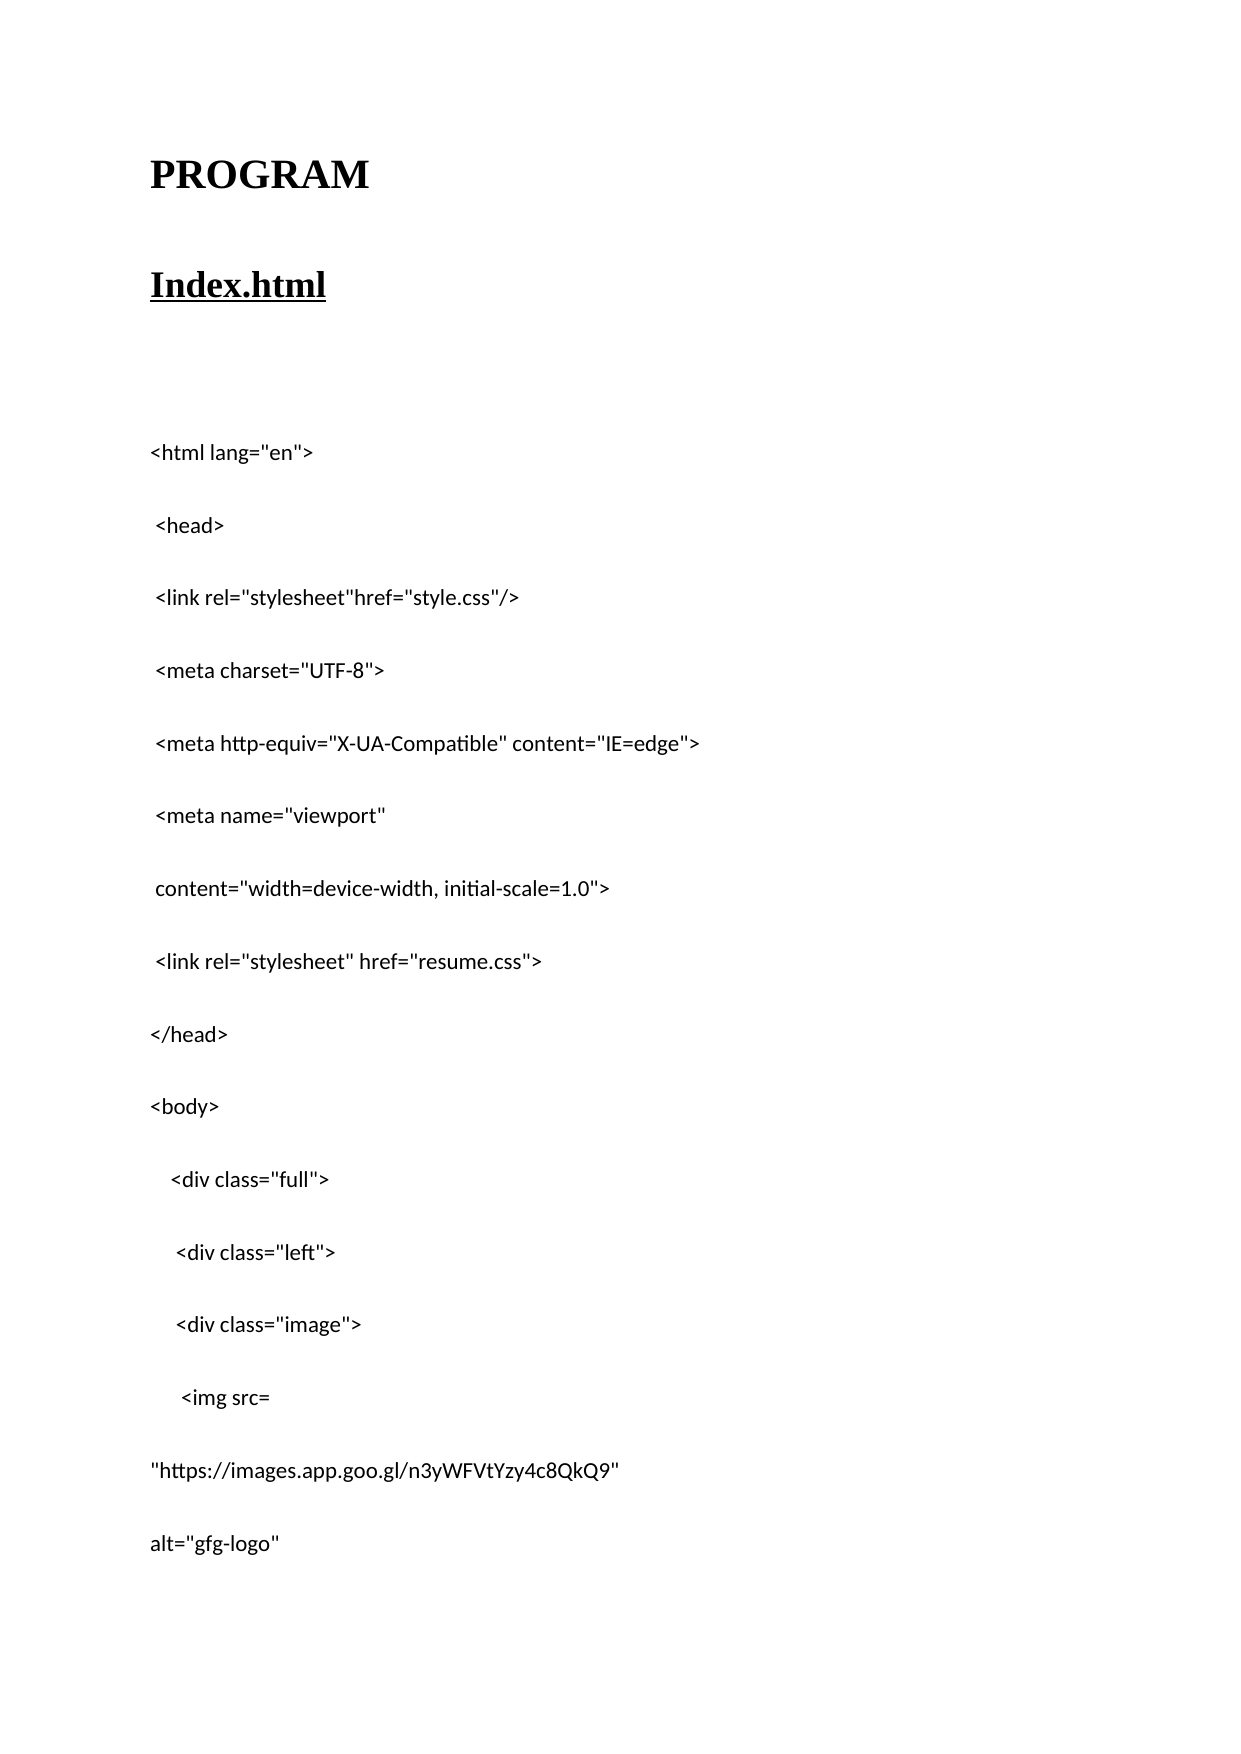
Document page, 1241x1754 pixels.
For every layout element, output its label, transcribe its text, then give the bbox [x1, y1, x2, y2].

text <img src= [150, 1383, 1090, 1411]
text <div class="image"> [150, 1311, 1090, 1339]
text <body> [150, 1092, 1090, 1121]
text <div class="full"> [150, 1165, 1090, 1193]
text <head> [150, 511, 1090, 539]
text Index.html [150, 262, 1090, 306]
text <html lang="en"> [150, 438, 1090, 466]
text </head> [150, 1020, 1090, 1048]
text <link rel="stylesheet" href="resume.css"> [150, 947, 1090, 975]
text "https://images.app.goo.gl/n3yWFVtYzy4c8QkQ9" [150, 1456, 1090, 1484]
text content="width=device-width, initial-scale=1.0"> [150, 874, 1090, 902]
text <link rel="stylesheet"href="style.css"/> [150, 583, 1090, 612]
text <meta http-equiv="X-UA-Compatible" content="IE=edge"> [150, 729, 1090, 757]
text PROGRAM [150, 150, 1090, 198]
text <div class="left"> [150, 1238, 1090, 1266]
text <meta name="viewport" [150, 802, 1090, 830]
text alt="gfg-logo" [150, 1529, 1090, 1557]
text <meta charset="UTF-8"> [150, 656, 1090, 684]
